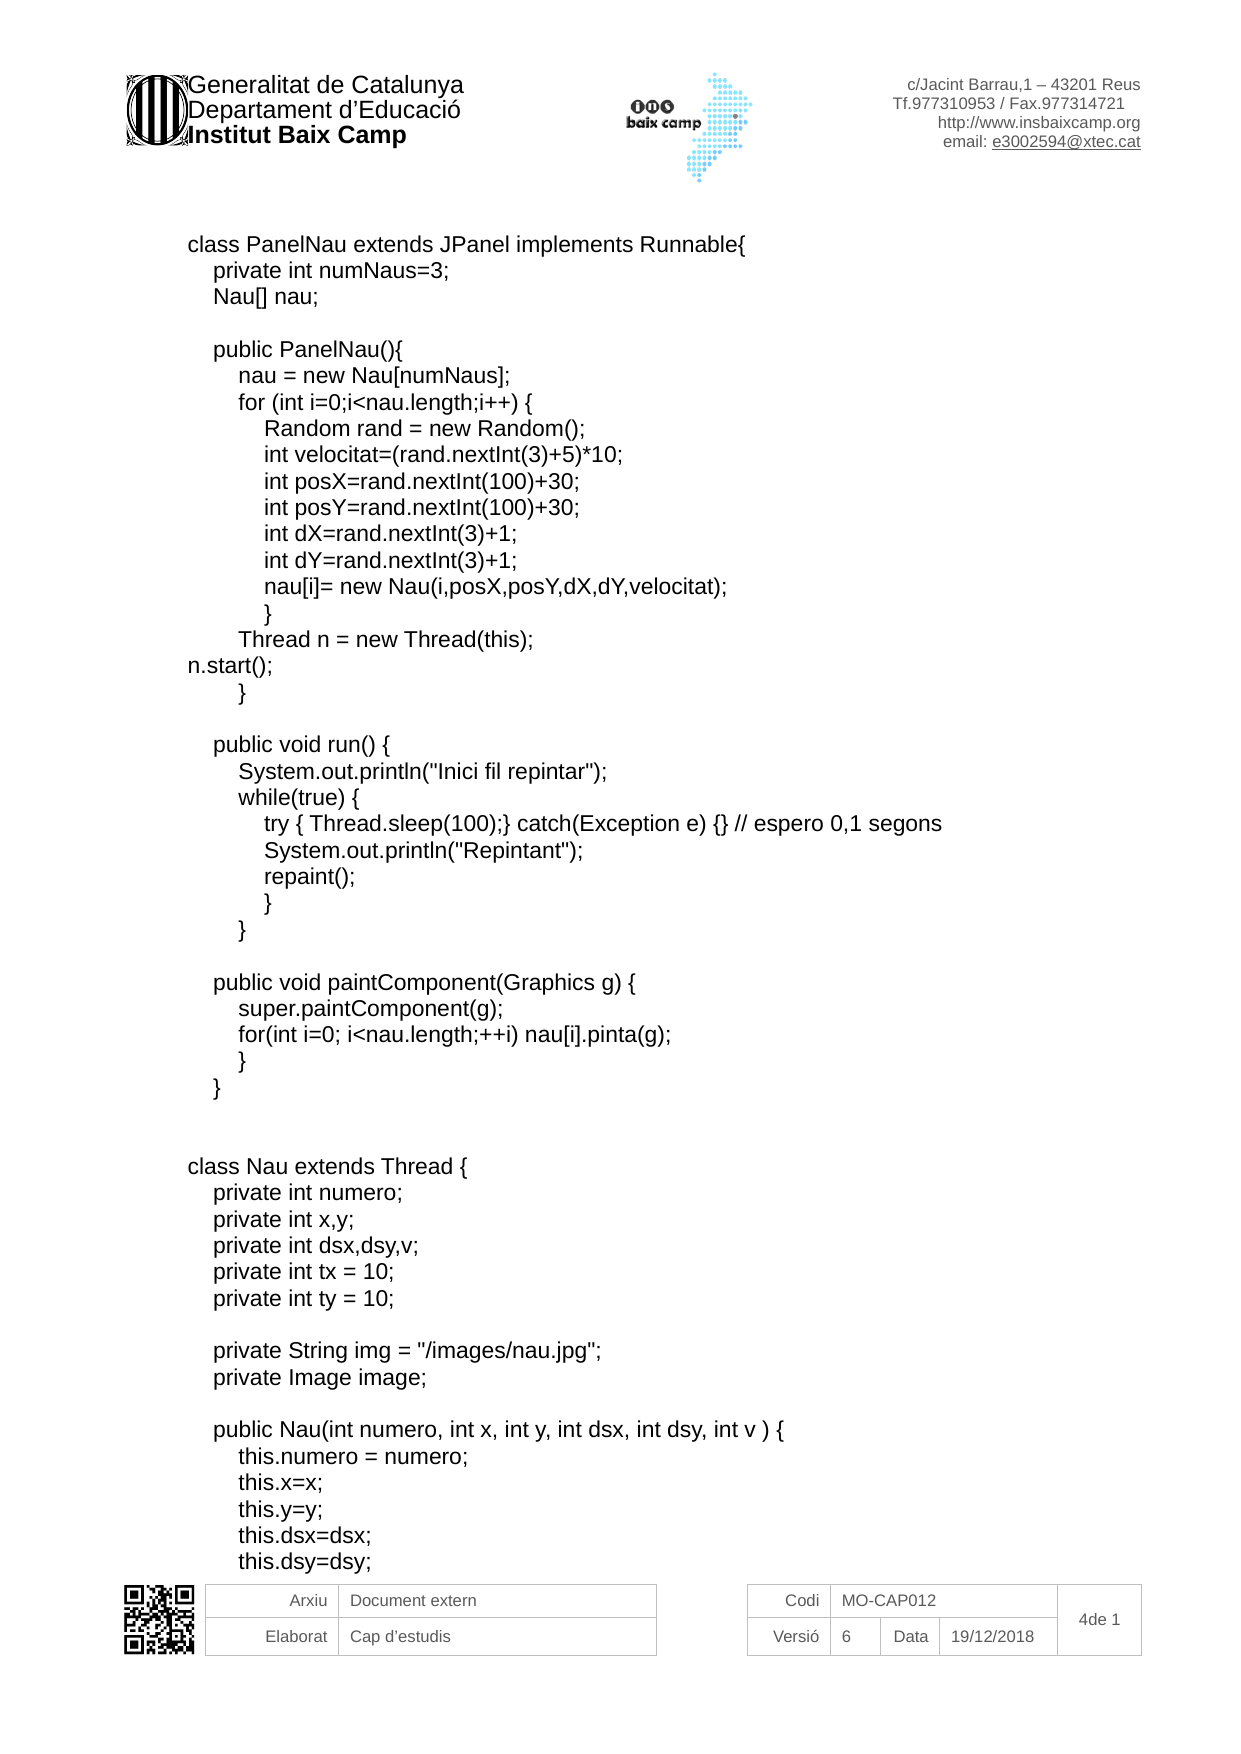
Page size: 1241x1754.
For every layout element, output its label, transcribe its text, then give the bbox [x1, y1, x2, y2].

text public void paintComponent(Graphics g) { [187, 968, 1137, 995]
text private int dsx,dsy,v; [187, 1232, 1137, 1258]
text this.dsy=dsy; [187, 1548, 1137, 1574]
text System.out.println("Repintant"); [187, 837, 1137, 863]
text int posY=rand.nextInt(100)+30; [187, 494, 1137, 520]
text this.y=y; [187, 1496, 1137, 1522]
text Thread n = new Thread(this); [187, 626, 1137, 652]
text Nau[] nau; [187, 283, 1137, 309]
text this.numero = numero; [187, 1443, 1137, 1469]
text private int x,y; [187, 1206, 1137, 1232]
text for (int i=0;i<nau.length;i++) { [187, 389, 1137, 415]
text Random rand = new Random(); [187, 415, 1137, 441]
text class PanelNau extends JPanel implements Runnable{ [187, 231, 1137, 257]
text private int tx = 10; [187, 1258, 1137, 1285]
text repaint(); [187, 863, 1137, 889]
text int posX=rand.nextInt(100)+30; [187, 468, 1137, 494]
picture [123, 1584, 195, 1655]
text } [187, 1074, 1137, 1100]
text nau = new Nau[numNaus]; [187, 362, 1137, 389]
text int dY=rand.nextInt(3)+1; [187, 547, 1137, 573]
text n.start(); [187, 652, 1137, 678]
text } [187, 599, 1137, 626]
text private int numNaus=3; [187, 257, 1137, 283]
text int dX=rand.nextInt(3)+1; [187, 520, 1137, 547]
text this.x=x; [187, 1469, 1137, 1496]
text public PanelNau(){ [187, 336, 1137, 362]
picture [621, 58, 754, 192]
text try { Thread.sleep(100);} catch(Exception e) {} // espero 0,1 segons [187, 810, 1137, 837]
text class Nau extends Thread { [187, 1153, 1137, 1179]
text } [187, 678, 1137, 705]
text this.dsx=dsx; [187, 1522, 1137, 1548]
text nau[i]= new Nau(i,posX,posY,dX,dY,velocitat); [187, 573, 1137, 599]
text for(int i=0; i<nau.length;++i) nau[i].pinta(g); [187, 1021, 1137, 1047]
text private int ty = 10; [187, 1285, 1137, 1311]
text while(true) { [187, 784, 1137, 810]
text public Nau(int numero, int x, int y, int dsx, int dsy, int v ) { [187, 1416, 1137, 1443]
text super.paintComponent(g); [187, 995, 1137, 1021]
text int velocitat=(rand.nextInt(3)+5)*10; [187, 441, 1137, 468]
text } [187, 1047, 1137, 1074]
text } [187, 889, 1137, 916]
picture [126, 75, 189, 146]
text private Image image; [187, 1364, 1137, 1390]
text System.out.println("Inici fil repintar"); [187, 758, 1137, 784]
text private String img = "/images/nau.jpg"; [187, 1337, 1137, 1364]
text public void run() { [187, 731, 1137, 758]
text private int numero; [187, 1179, 1137, 1206]
text } [187, 916, 1137, 942]
